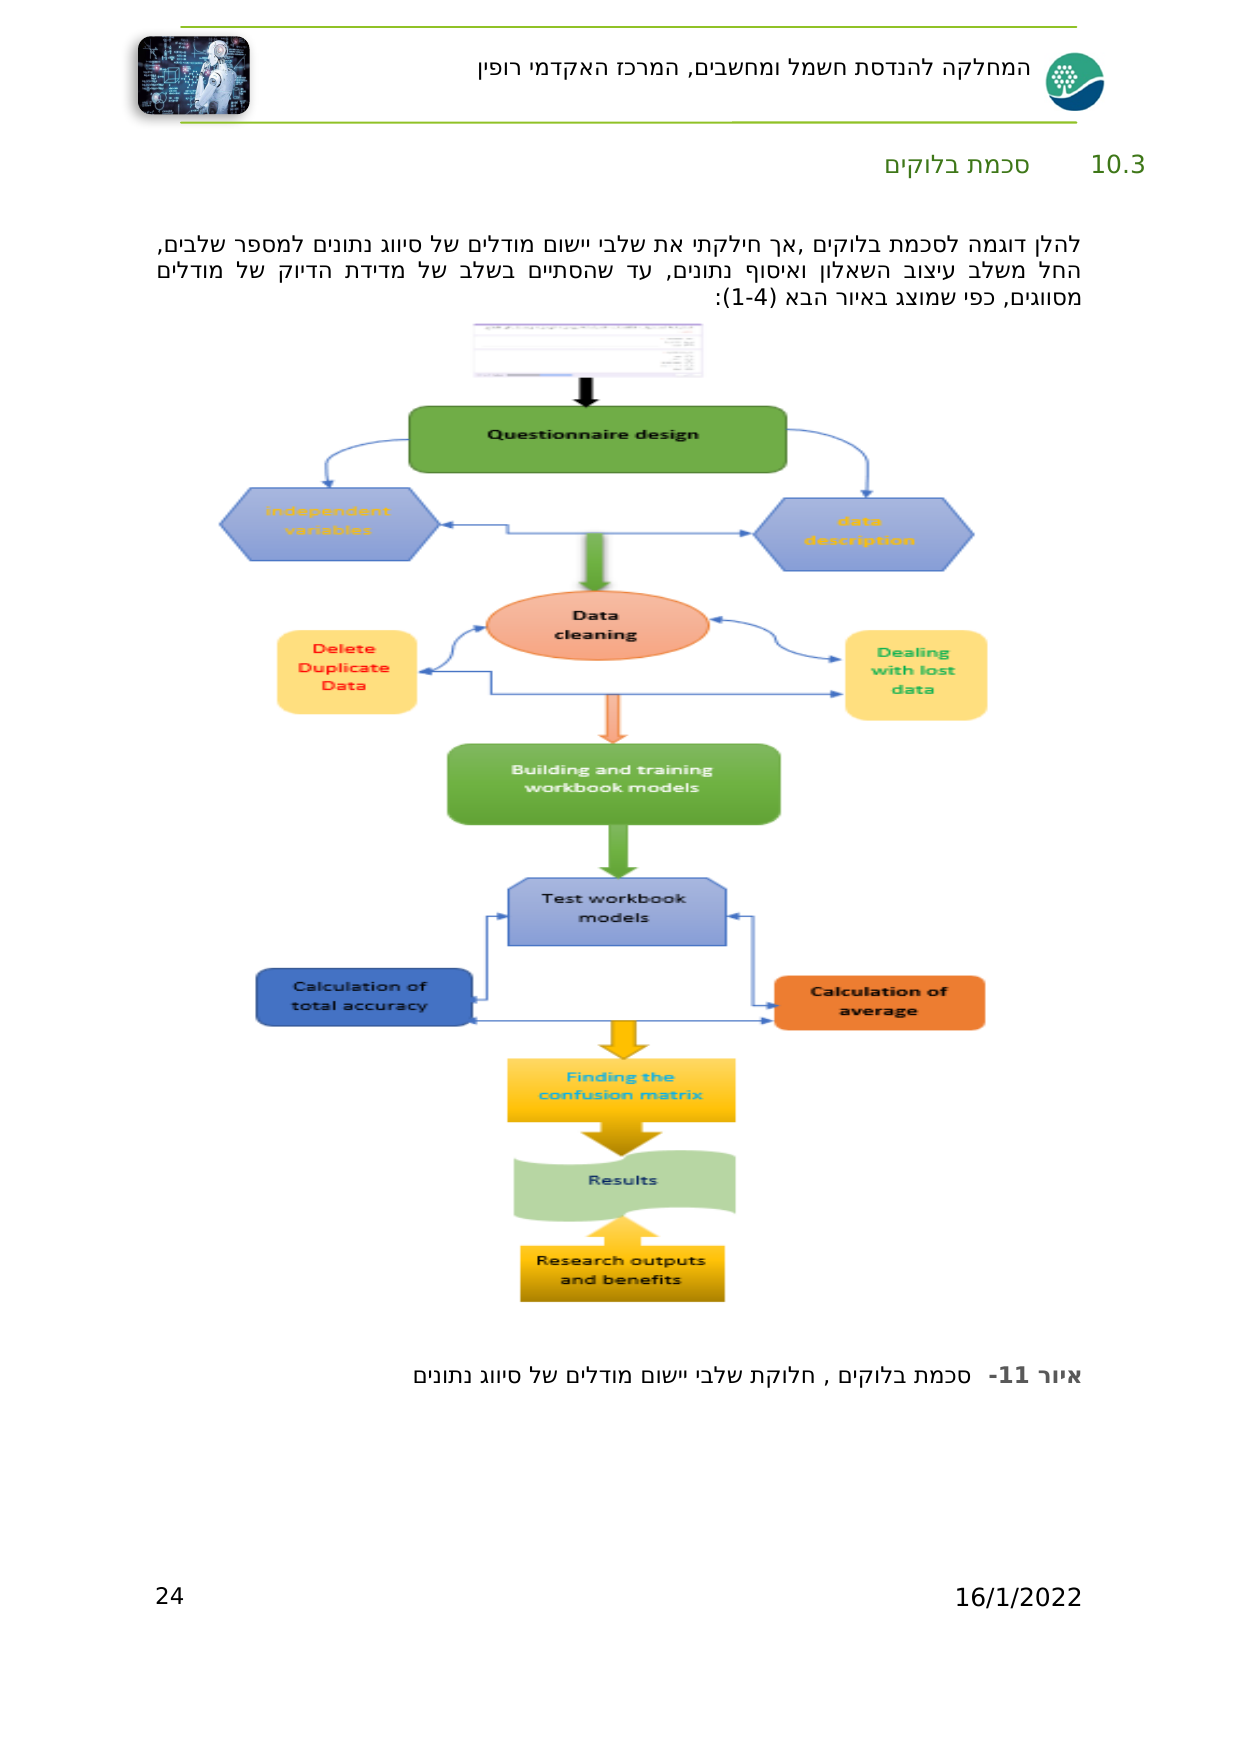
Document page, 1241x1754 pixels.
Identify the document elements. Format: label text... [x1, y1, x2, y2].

picture [138, 36, 250, 115]
text להלן דוגמה לסכמת בלוקים ,אך חילקתי את שלבי יישום מודלים של סיווג נתונים למספר שלבים, החל משלב עיצוב השאלון ואיסוף נתונים, עד שהסתיים בשלב של מדידת הדיוק של מודלים מסווגים, כפי שמוצג באיור הבא (1-4): [155, 231, 1083, 311]
picture [168, 323, 1030, 1311]
subtitle סכמת בלוקים [155, 150, 1090, 179]
picture [1043, 52, 1106, 111]
text איור 11- סכמת בלוקים , חלוקת שלבי יישום מודלים של סיווג נתונים [155, 1362, 1083, 1389]
